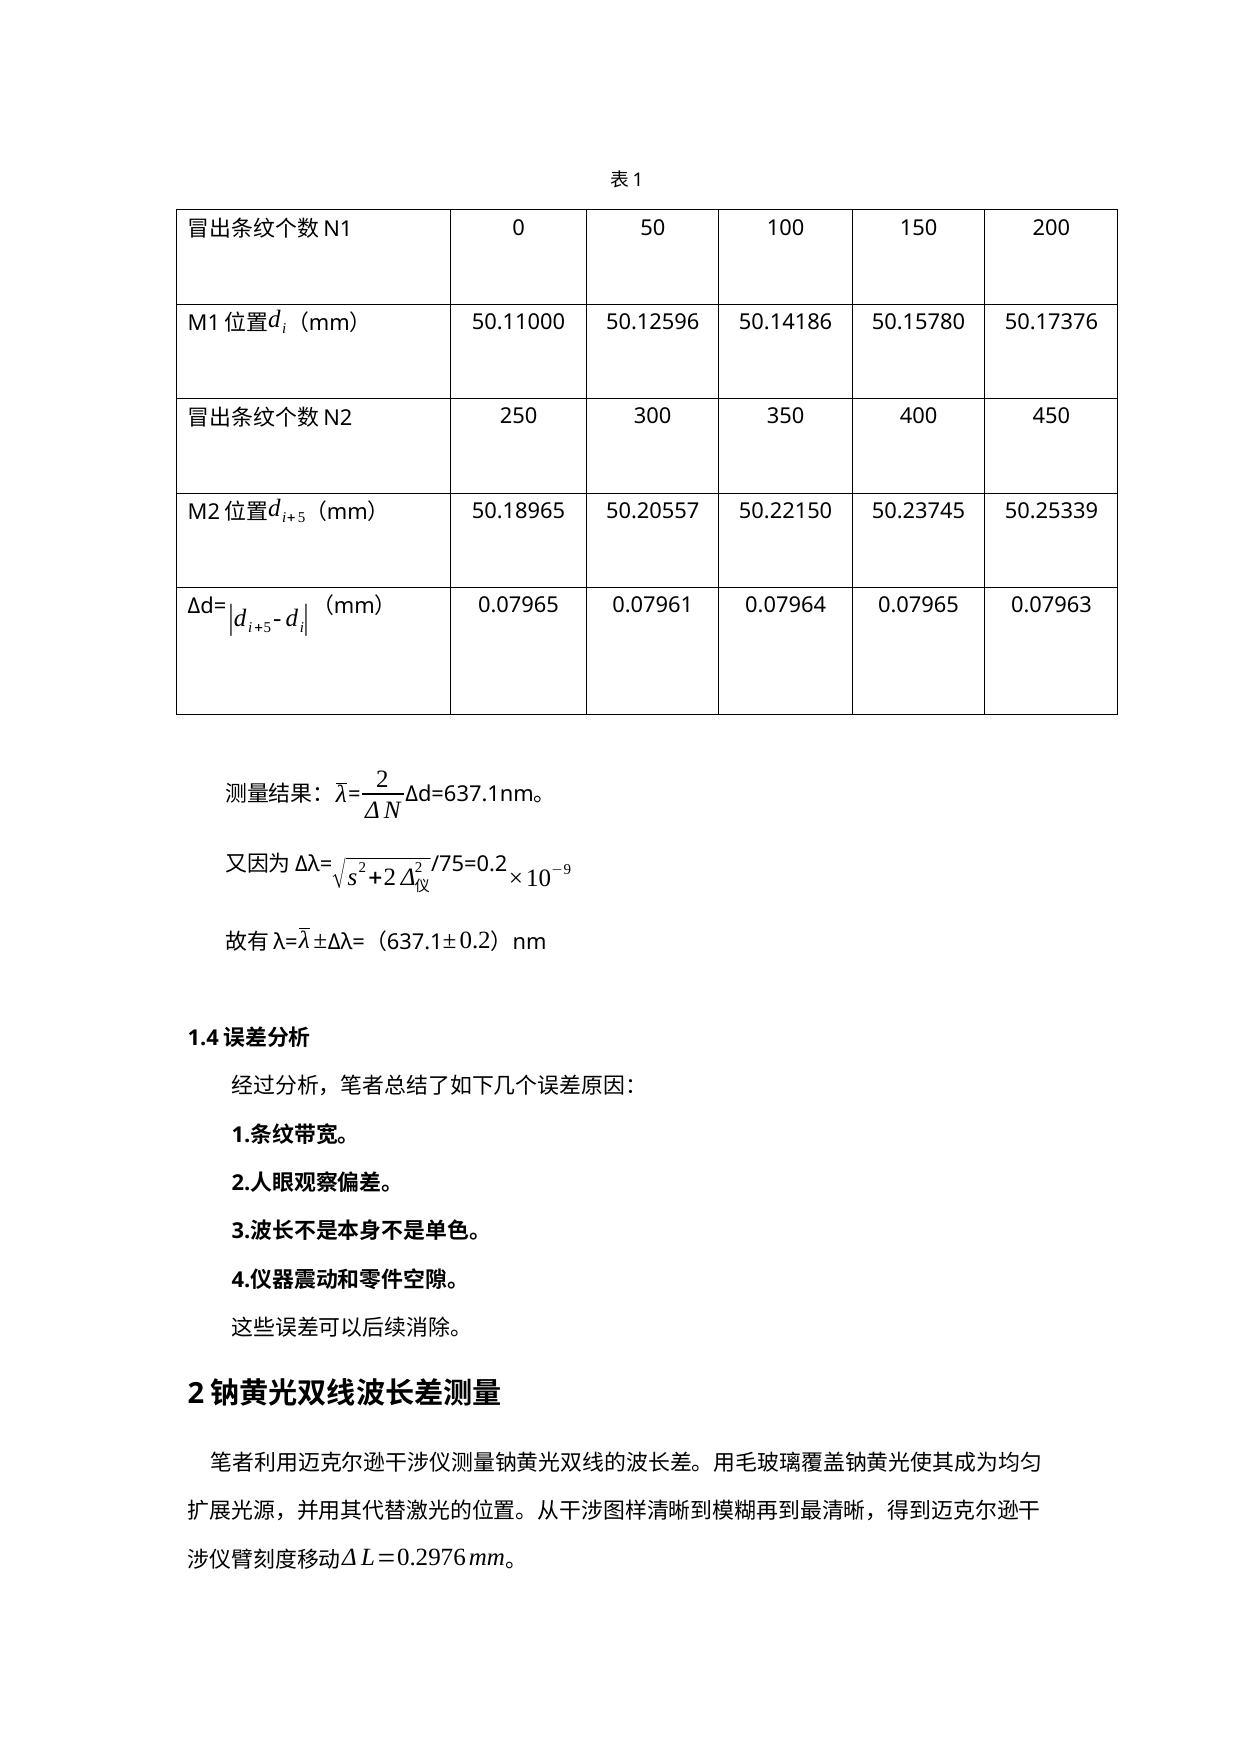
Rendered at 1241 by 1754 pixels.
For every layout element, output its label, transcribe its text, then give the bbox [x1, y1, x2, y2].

table_cell 400 [853, 399, 984, 492]
table_cell 50.23745 [853, 494, 984, 587]
table_header 冒出条纹个数N1 [177, 210, 450, 304]
text 测量结果：=Δd=637.1nm。 [187, 762, 1053, 827]
table_header 150 [853, 210, 984, 304]
text 2.人眼观察偏差。 [187, 1164, 1053, 1197]
text 1.4误差分析 [187, 1019, 1053, 1052]
table_cell 50.18965 [451, 494, 586, 587]
table_cell M1位置（mm） [177, 305, 450, 398]
table_cell 50.20557 [587, 494, 718, 587]
table_cell 50.17376 [985, 305, 1117, 398]
table_cell 50.22150 [719, 494, 852, 587]
table_cell 50.14186 [719, 305, 852, 398]
text 经过分析，笔者总结了如下几个误差原因： [187, 1068, 1053, 1100]
table_cell 0.07961 [587, 588, 718, 714]
table_header 0 [451, 210, 586, 304]
table_cell 0.07963 [985, 588, 1117, 714]
text 故有λ=Δλ=（637.1）nm [187, 924, 1053, 956]
table_header 50 [587, 210, 718, 304]
table_cell 50.11000 [451, 305, 586, 398]
table_header 200 [985, 210, 1117, 304]
text 表1 [187, 162, 1053, 194]
text 这些误差可以后续消除。 [187, 1309, 1053, 1342]
table_cell 50.15780 [853, 305, 984, 398]
table_cell Δd=（mm） [177, 588, 450, 714]
text 3.波长不是本身不是单色。 [187, 1213, 1053, 1245]
text 又因为Δλ=/75=0.2 [187, 843, 1053, 908]
table_header 100 [719, 210, 852, 304]
text 4.仪器震动和零件空隙。 [187, 1261, 1053, 1294]
table_cell 300 [587, 399, 718, 492]
table_cell 450 [985, 399, 1117, 492]
text 笔者利用迈克尔逊干涉仪测量钠黄光双线的波长差。用毛玻璃覆盖钠黄光使其成为均匀扩展光源，并用其代替激光的位置。从干涉图样清晰到模糊再到最清晰，得到迈克尔逊干涉仪臂刻度移动。 [187, 1444, 1053, 1574]
table_cell 0.07965 [853, 588, 984, 714]
table_cell 50.25339 [985, 494, 1117, 587]
table_cell M2位置（mm） [177, 494, 450, 587]
text 1.条纹带宽。 [187, 1116, 1053, 1149]
table_cell 350 [719, 399, 852, 492]
text 2钠黄光双线波长差测量 [187, 1358, 1053, 1423]
table_cell 50.12596 [587, 305, 718, 398]
table_cell 0.07965 [451, 588, 586, 714]
table_cell 250 [451, 399, 586, 492]
table_cell 0.07964 [719, 588, 852, 714]
table_cell 冒出条纹个数N2 [177, 399, 450, 492]
